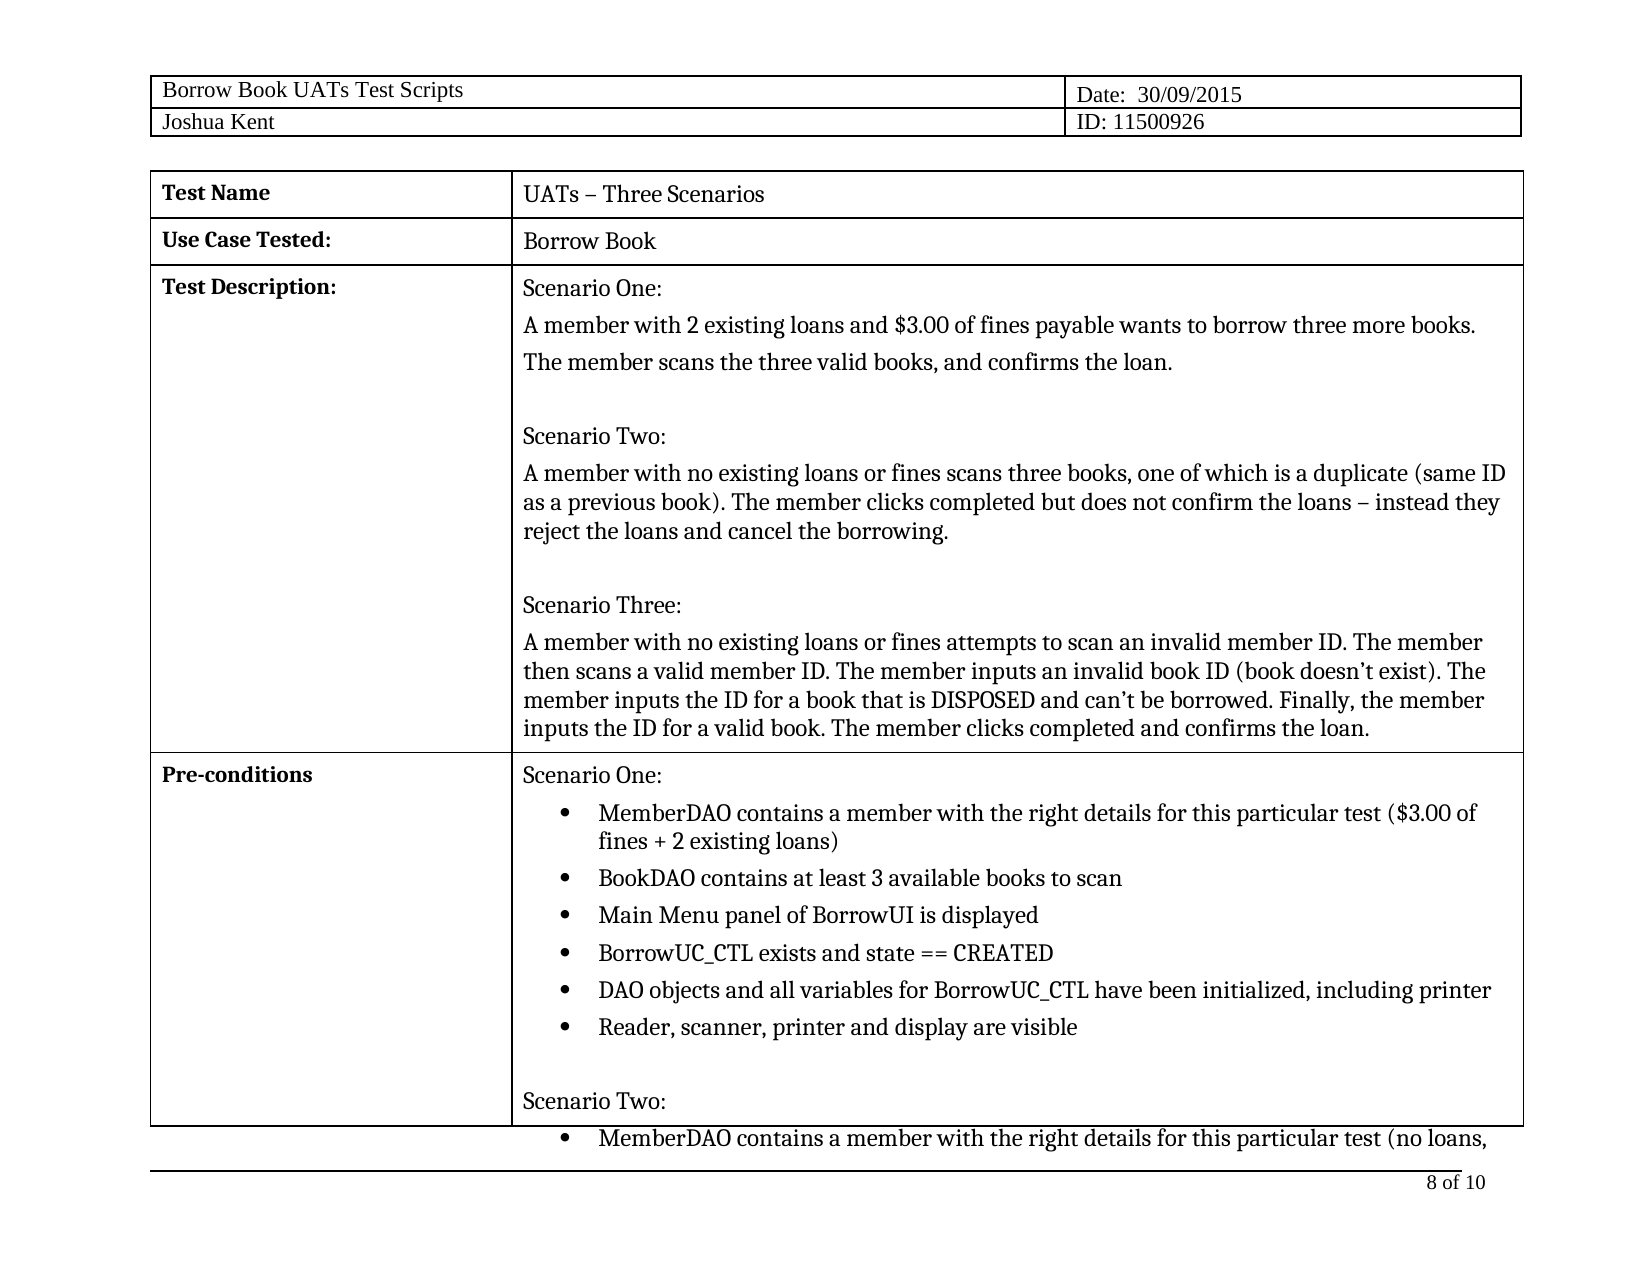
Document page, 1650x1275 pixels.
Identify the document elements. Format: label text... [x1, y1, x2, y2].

table_cell Use Case Tested: [151, 219, 511, 264]
table_cell Pre-conditions [151, 753, 511, 1125]
table_header UATs – Three Scenarios [513, 172, 1523, 217]
table_cell Test Description: [151, 266, 511, 751]
table_header Test Name [151, 172, 511, 217]
table_cell Borrow Book [513, 219, 1523, 264]
table_cell Scenario One: A member with 2 existing loans and $3.00 of fines payable wants to borrow three more books. The member scans the three valid books, and confirms the loan. Scenario Two: A member with no existing loans or fines scans three books, one of which is a duplicate (same ID as a previous book). The member clicks completed but does not confirm the loans – instead they reject the loans and cancel the borrowing. Scenario Three: A member with no existing loans or fines attempts to scan an invalid member ID. The member then scans a valid member ID. The member inputs an invalid book ID (book doesn’t exist). The member inputs the ID for a book that is DISPOSED and can’t be borrowed. Finally, the member inputs the ID for a valid book. The member clicks completed and confirms the loan. [513, 266, 1523, 751]
table_cell Scenario One: MemberDAO contains a member with the right details for this particular test ($3.00 of fines + 2 existing loans) BookDAO contains at least 3 available books to scan Main Menu panel of BorrowUI is displayed BorrowUC_CTL exists and state == CREATED DAO objects and all variables for BorrowUC_CTL have been initialized, including printer Reader, scanner, printer and display are visible Scenario Two: MemberDAO contains a member with the right details for this particular test (no loans, no fines) BookDAO contains at least 2 available books to scan Main Menu panel of BorrowUI is displayed BorrowUC_CTL exists and state == CREATED DAO objects and all variables for BorrowUC_CTL have been initialized, including printer Reader, scanner, printer and display are visible Scenario Three: MemberDAO contains a member with the right details for this particular test (no loans, no fines) BookDAO contains at least 2 available books to scan. One of these books must be in the DISPOSED state. Main Menu panel of BorrowUI is displayed BorrowUC_CTL exists and state == CREATED DAO objects and all variables for BorrowUC_CTL have been initialized, including printer Reader, scanner, printer and display are visible [513, 753, 1523, 1125]
